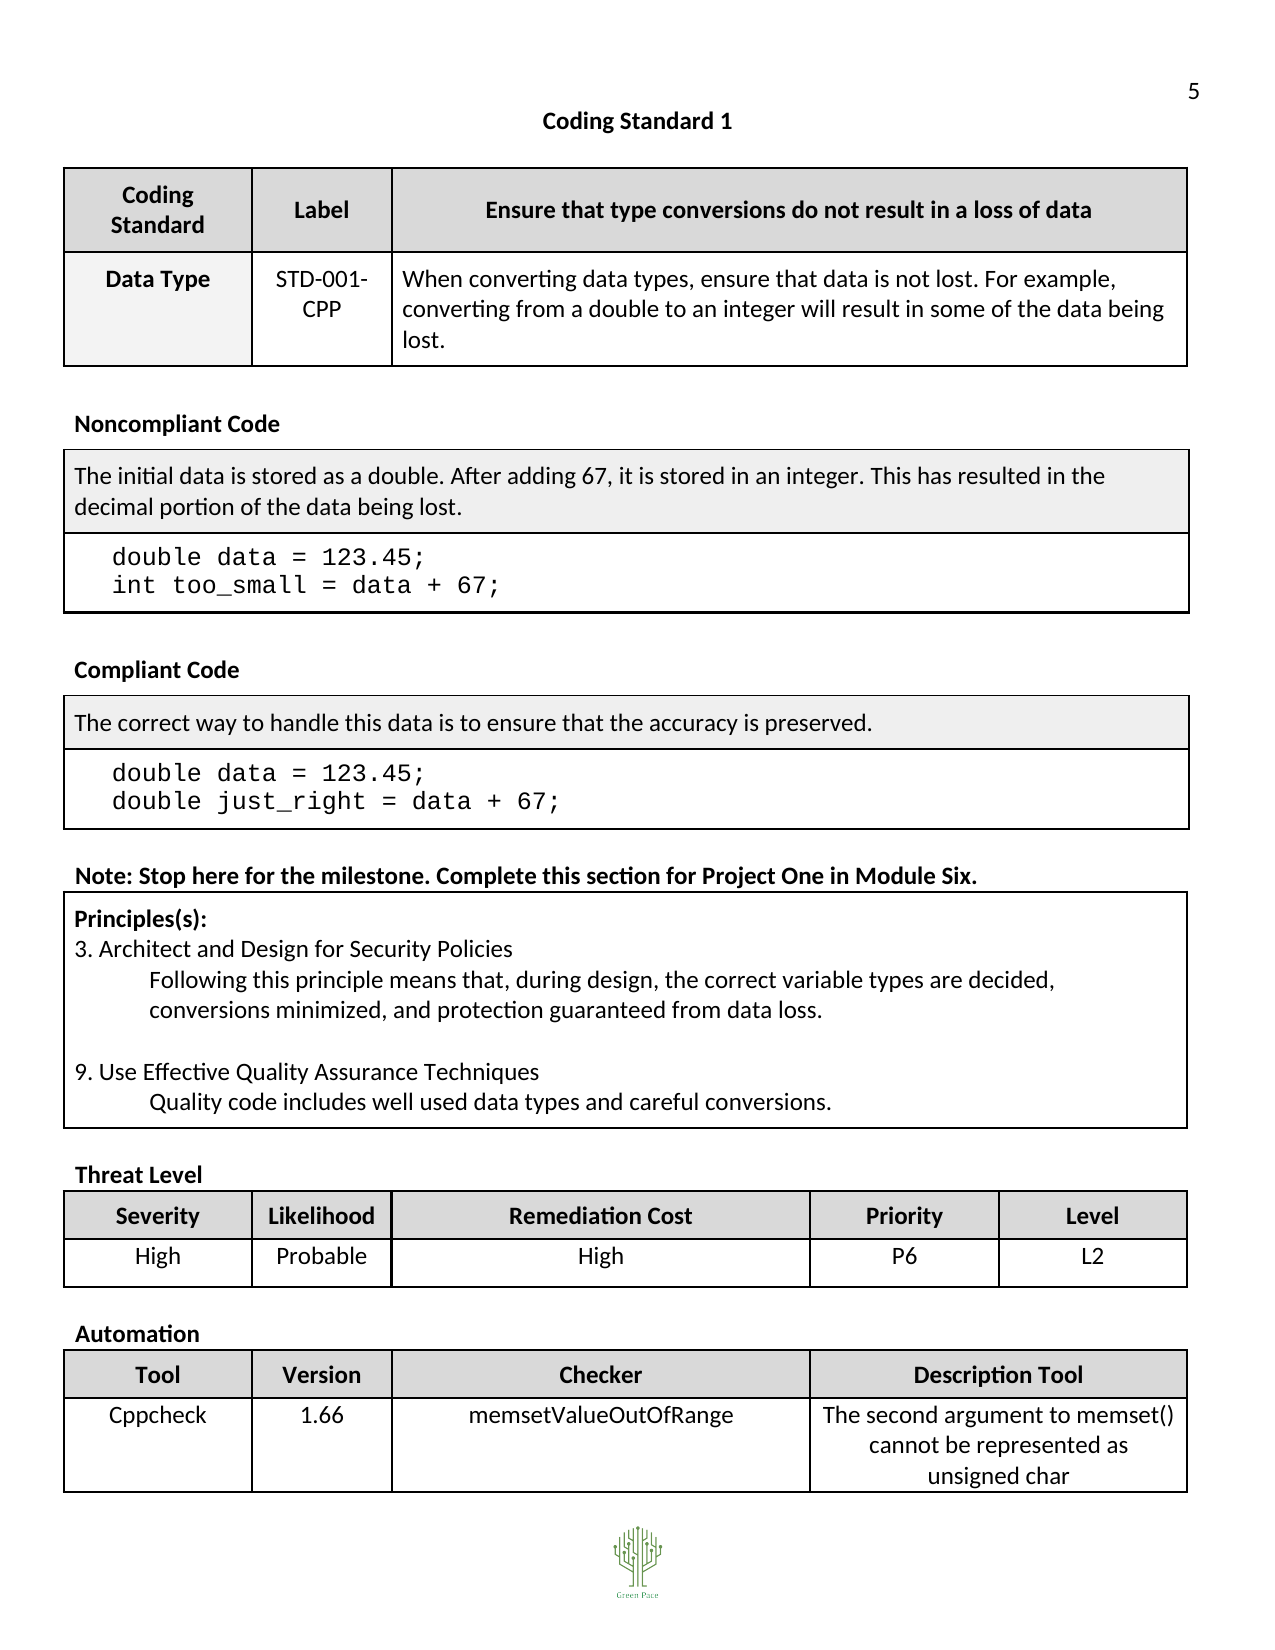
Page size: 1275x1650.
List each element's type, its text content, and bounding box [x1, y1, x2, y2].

table_header Label [253, 169, 391, 251]
table_header Version [253, 1351, 391, 1397]
table_cell memsetValueOutOfRange [393, 1399, 809, 1491]
text Automation [75, 1319, 1200, 1349]
table_cell The correct way to handle this data is to ensure that the accuracy is preserved. [65, 696, 1188, 748]
table_header Level [1000, 1192, 1186, 1238]
table_cell double data = 123.45; int too_small = data + 67; [65, 534, 1188, 611]
table_cell L2 [1000, 1240, 1186, 1286]
table_cell The second argument to memset() cannot be represented as unsigned char [811, 1399, 1186, 1491]
table_cell Probable [253, 1240, 390, 1286]
table_header Likelihood [253, 1192, 390, 1238]
table_cell 1.66 [253, 1399, 391, 1491]
table_header Checker [393, 1351, 809, 1397]
text Note: Stop here for the milestone. Complete this section for Project One in Module Six. [75, 860, 1200, 891]
table_cell Data Type [65, 253, 251, 365]
table_cell High [393, 1240, 809, 1286]
table_cell STD-001-CPP [253, 253, 391, 365]
table_header Tool [65, 1351, 251, 1397]
table_header Coding Standard [65, 169, 251, 251]
picture [605, 1521, 670, 1606]
subtitle Coding Standard 1 [75, 106, 1200, 136]
table_cell The initial data is stored as a double. After adding 67, it is stored in an integer. This has resulted in the decimal portion of the data being lost. [65, 450, 1188, 532]
table_header Ensure that type conversions do not result in a loss of data [393, 169, 1186, 251]
table_cell P6 [811, 1240, 998, 1286]
table_header Description Tool [811, 1351, 1186, 1397]
text Threat Level [75, 1160, 1200, 1190]
table_cell High [65, 1240, 251, 1286]
table_header Priority [811, 1192, 998, 1238]
table_cell double data = 123.45; double just_right = data + 67; [65, 750, 1188, 827]
table_cell Cppcheck [65, 1399, 251, 1491]
table_header Principles(s): 3. Architect and Design for Security Policies Following this principle means that, during design, the correct variable types are decided, conversions minimized, and protection guaranteed from data loss. 9. Use Effective Quality Assurance Techniques Quality code includes well used data types and careful conversions. [65, 893, 1186, 1127]
table_header Noncompliant Code [64, 398, 1189, 449]
table_header Compliant Code [64, 644, 1189, 695]
table_header Severity [65, 1192, 251, 1238]
table_cell When converting data types, ensure that data is not lost. For example, converting from a double to an integer will result in some of the data being lost. [393, 253, 1186, 365]
table_header Remediation Cost [393, 1192, 809, 1238]
